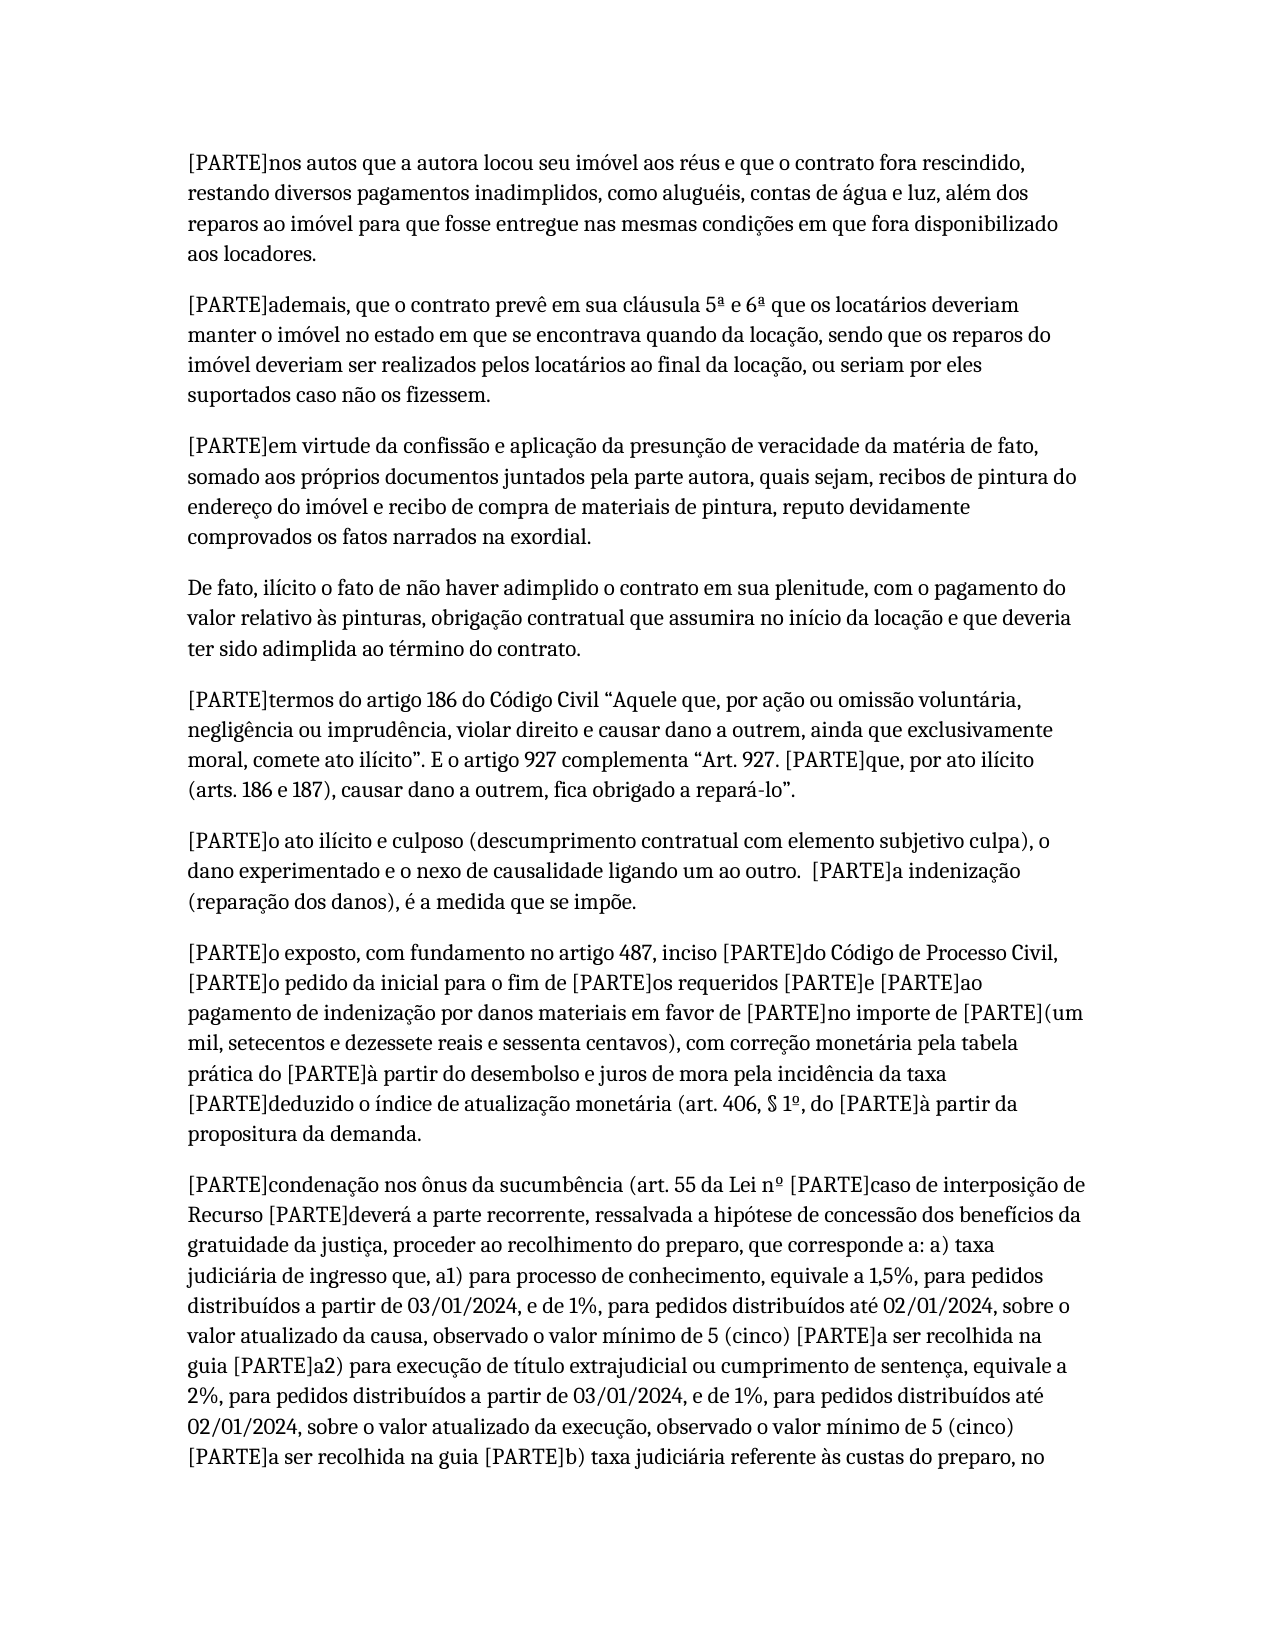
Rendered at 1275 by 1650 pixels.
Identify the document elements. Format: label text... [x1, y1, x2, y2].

text [PARTE]termos do artigo 186 do Código Civil “Aquele que, por ação ou omissão voluntária, negligência ou imprudência, violar direito e causar dano a outrem, ainda que exclusivamente moral, comete ato ilícito”. E o artigo 927 complementa “Art. 927. [PARTE]que, por ato ilícito (arts. 186 e 187), causar dano a outrem, fica obrigado a repará-lo”. [187, 686, 1087, 803]
text [PARTE]o ato ilícito e culposo (descumprimento contratual com elemento subjetivo culpa), o dano experimentado e o nexo de causalidade ligando um ao outro. [PARTE]a indenização (reparação dos danos), é a medida que se impõe. [187, 828, 1087, 915]
text [PARTE]em virtude da confissão e aplicação da presunção de veracidade da matéria de fato, somado aos próprios documentos juntados pela parte autora, quais sejam, recibos de pintura do endereço do imóvel e recibo de compra de materiais de pintura, reputo devidamente comprovados os fatos narrados na exordial. [187, 433, 1087, 550]
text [187, 1172, 1087, 1470]
text [PARTE]o exposto, com fundamento no artigo 487, inciso [PARTE]do Código de Processo Civil, [PARTE]o pedido da inicial para o fim de [PARTE]os requeridos [PARTE]e [PARTE]ao pagamento de indenização por danos materiais em favor de [PARTE]no importe de [PARTE](um mil, setecentos e dezessete reais e sessenta centavos), com correção monetária pela tabela prática do [PARTE]à partir do desembolso e juros de mora pela incidência da taxa [PARTE]deduzido o índice de atualização monetária (art. 406, § 1º, do [PARTE]à partir da propositura da demanda. [187, 939, 1087, 1147]
text De fato, ilícito o fato de não haver adimplido o contrato em sua plenitude, com o pagamento do valor relativo às pinturas, obrigação contratual que assumira no início da locação e que deveria ter sido adimplida ao término do contrato. [187, 575, 1087, 662]
text [PARTE]ademais, que o contrato prevê em sua cláusula 5ª e 6ª que os locatários deveriam manter o imóvel no estado em que se encontrava quando da locação, sendo que os reparos do imóvel deveriam ser realizados pelos locatários ao final da locação, ou seriam por eles suportados caso não os fizessem. [187, 292, 1087, 409]
text [PARTE]nos autos que a autora locou seu imóvel aos réus e que o contrato fora rescindido, restando diversos pagamentos inadimplidos, como aluguéis, contas de água e luz, além dos reparos ao imóvel para que fosse entregue nas mesmas condições em que fora disponibilizado aos locadores. [187, 150, 1087, 267]
